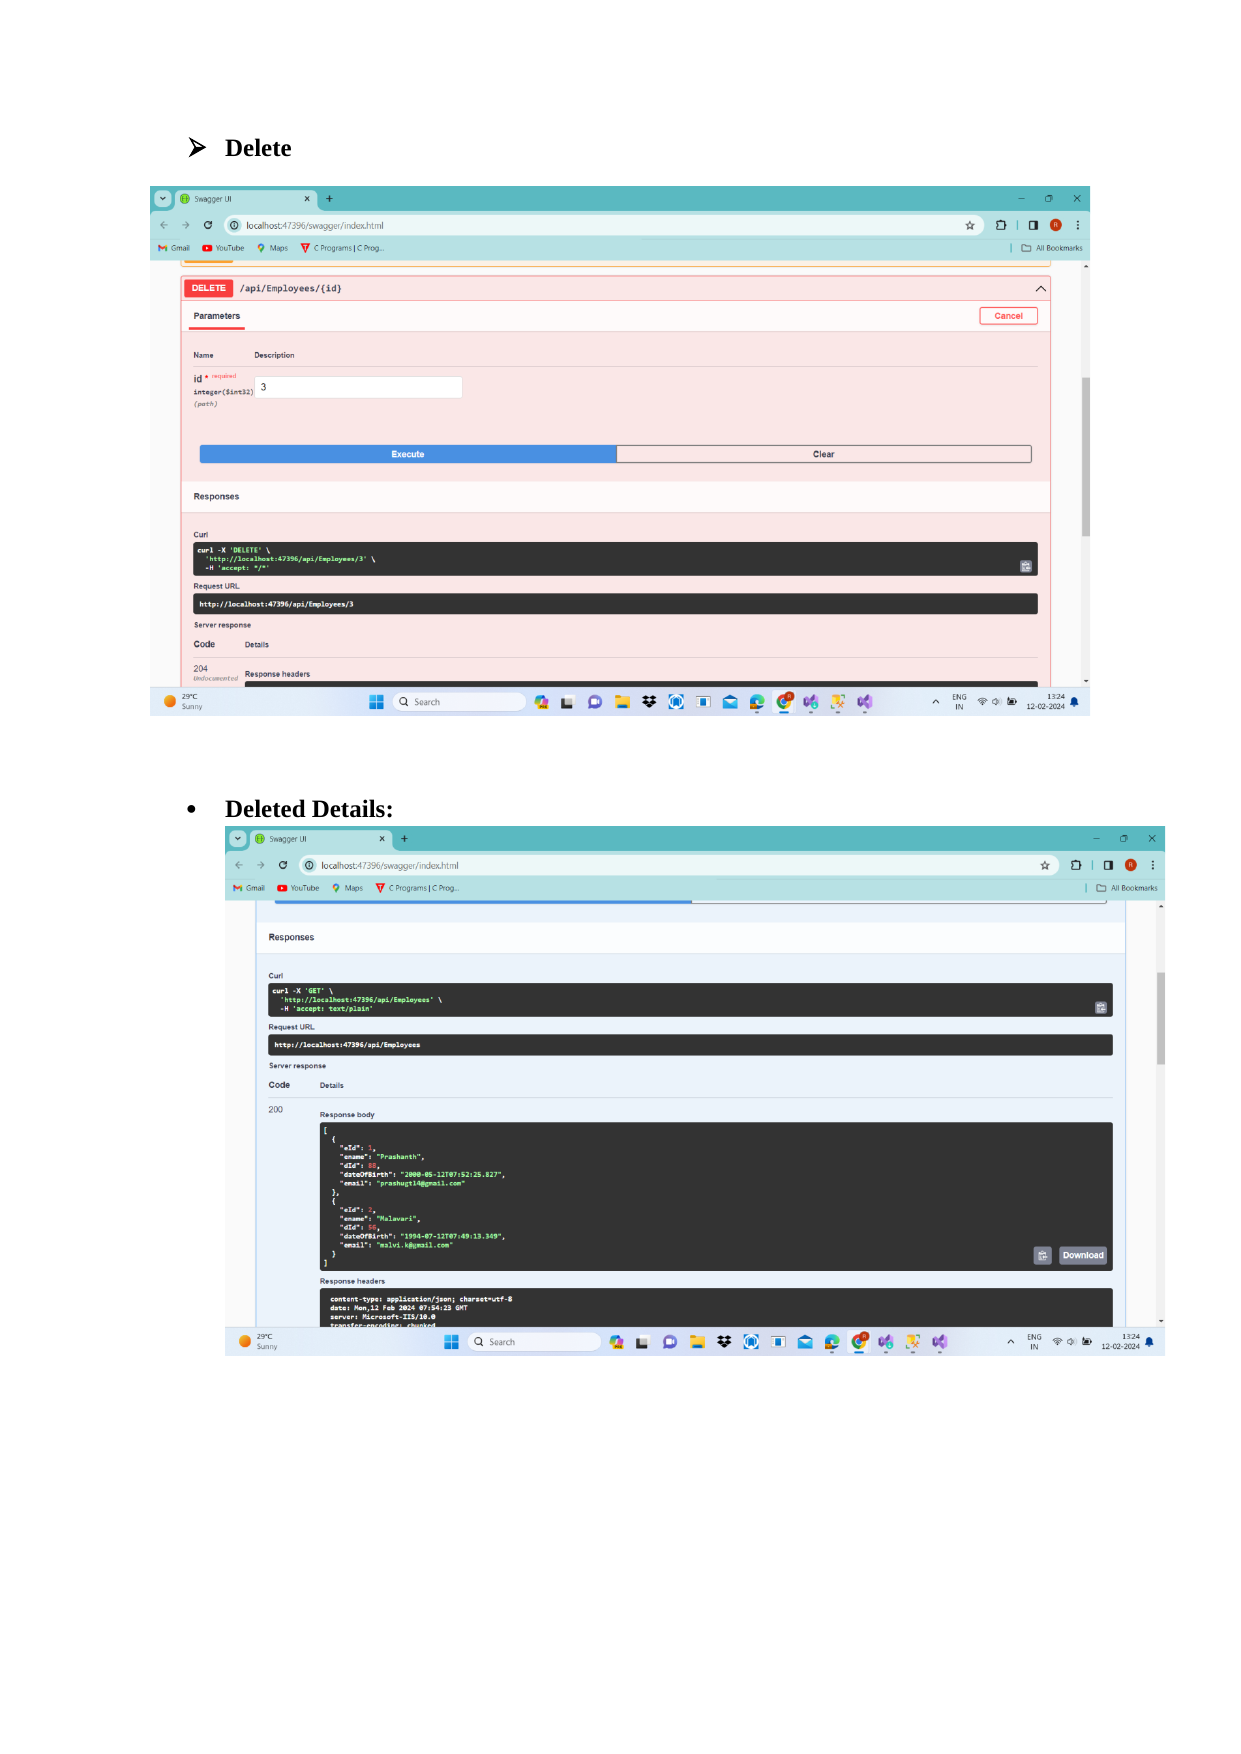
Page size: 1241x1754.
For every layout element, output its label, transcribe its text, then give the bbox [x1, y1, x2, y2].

list Delete [187, 133, 1090, 162]
picture [150, 186, 1091, 716]
picture [225, 826, 1166, 1356]
